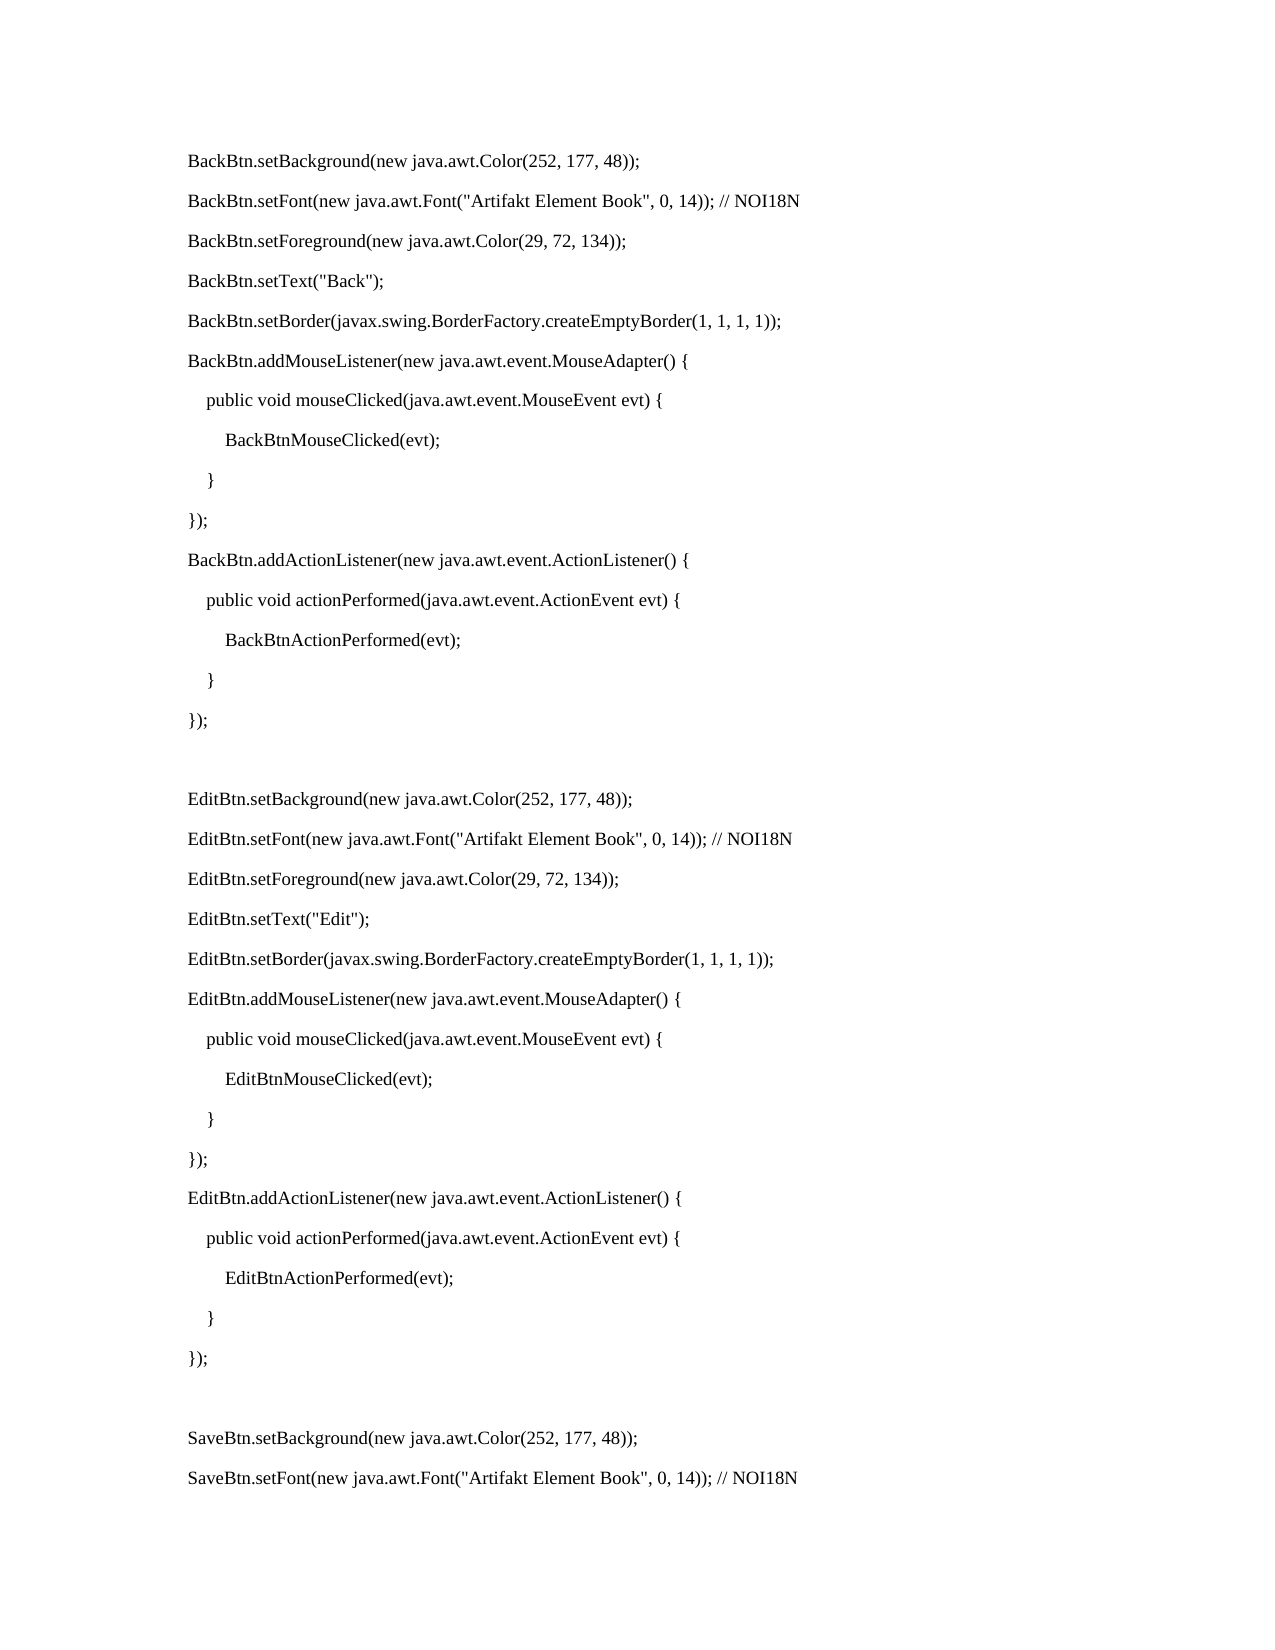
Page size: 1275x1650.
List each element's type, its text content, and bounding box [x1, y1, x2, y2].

text BackBtn.setFont(new java.awt.Font("Artifakt Element Book", 0, 14)); // NOI18N [150, 190, 1125, 211]
text EditBtn.addMouseListener(new java.awt.event.MouseAdapter() { [150, 988, 1125, 1009]
text BackBtnMouseClicked(evt); [150, 429, 1125, 451]
text } [150, 1307, 1125, 1328]
text }); [150, 708, 1125, 730]
text BackBtn.setBorder(javax.swing.BorderFactory.createEmptyBorder(1, 1, 1, 1)); [150, 309, 1125, 331]
text BackBtn.addMouseListener(new java.awt.event.MouseAdapter() { [150, 349, 1125, 371]
text EditBtn.setText("Edit"); [150, 908, 1125, 929]
text BackBtnActionPerformed(evt); [150, 629, 1125, 650]
text EditBtn.setForeground(new java.awt.Color(29, 72, 134)); [150, 868, 1125, 890]
text SaveBtn.setBackground(new java.awt.Color(252, 177, 48)); [150, 1427, 1125, 1448]
text }); [150, 1147, 1125, 1169]
text } [150, 1107, 1125, 1129]
text } [150, 669, 1125, 690]
text public void actionPerformed(java.awt.event.ActionEvent evt) { [150, 1227, 1125, 1249]
text }); [150, 1347, 1125, 1368]
text public void mouseClicked(java.awt.event.MouseEvent evt) { [150, 389, 1125, 411]
text }); [150, 509, 1125, 531]
text EditBtnMouseClicked(evt); [150, 1068, 1125, 1089]
text SaveBtn.setFont(new java.awt.Font("Artifakt Element Book", 0, 14)); // NOI18N [150, 1467, 1125, 1488]
text EditBtn.setBorder(javax.swing.BorderFactory.createEmptyBorder(1, 1, 1, 1)); [150, 948, 1125, 969]
text EditBtn.setFont(new java.awt.Font("Artifakt Element Book", 0, 14)); // NOI18N [150, 828, 1125, 850]
text EditBtn.addActionListener(new java.awt.event.ActionListener() { [150, 1187, 1125, 1209]
text public void actionPerformed(java.awt.event.ActionEvent evt) { [150, 589, 1125, 610]
text } [150, 469, 1125, 491]
text BackBtn.setText("Back"); [150, 270, 1125, 291]
text BackBtn.setBackground(new java.awt.Color(252, 177, 48)); [150, 150, 1125, 172]
text BackBtn.addActionListener(new java.awt.event.ActionListener() { [150, 549, 1125, 571]
text EditBtn.setBackground(new java.awt.Color(252, 177, 48)); [150, 788, 1125, 810]
text BackBtn.setForeground(new java.awt.Color(29, 72, 134)); [150, 230, 1125, 251]
text EditBtnActionPerformed(evt); [150, 1267, 1125, 1289]
text public void mouseClicked(java.awt.event.MouseEvent evt) { [150, 1028, 1125, 1049]
